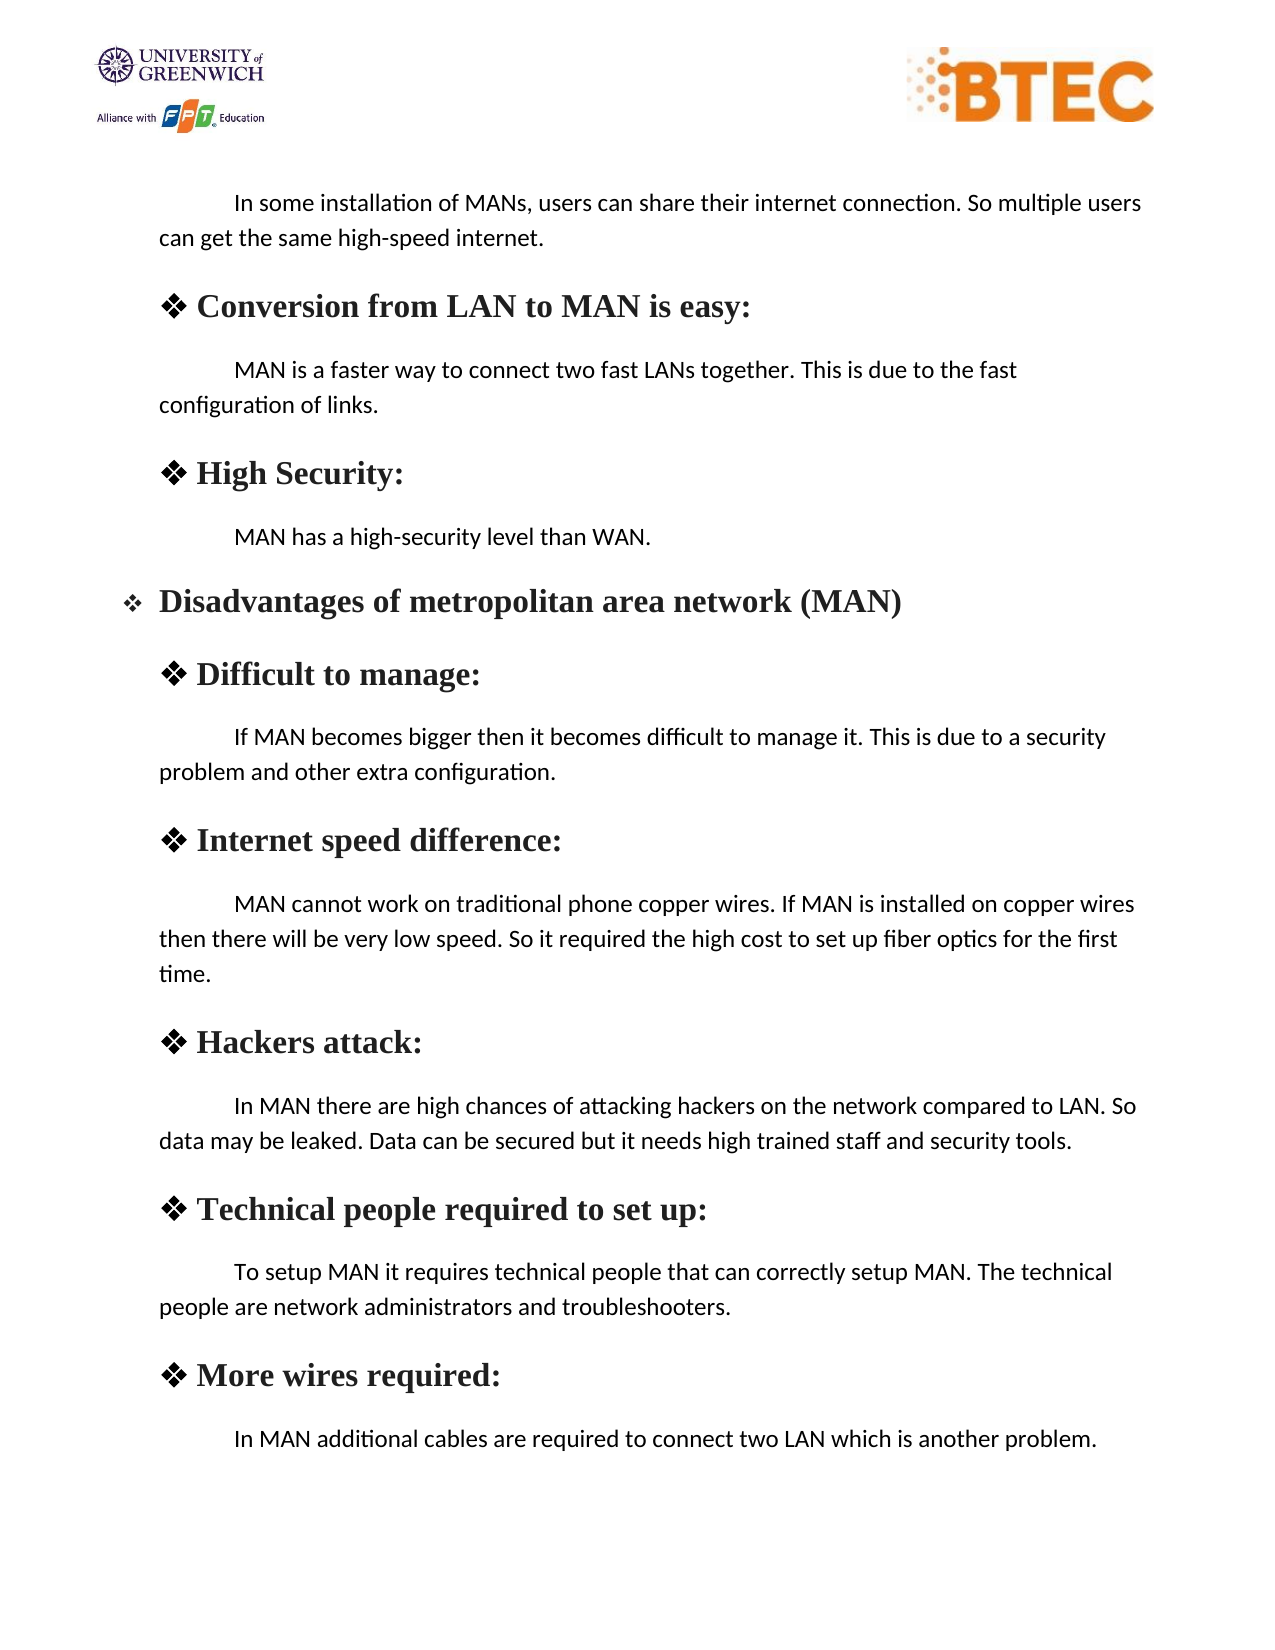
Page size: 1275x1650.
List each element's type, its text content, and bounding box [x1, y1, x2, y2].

text In some installation of MANs, users can share their internet connection. So multiple users can get the same high-speed internet. [159, 187, 1153, 253]
text MAN has a high-security level than WAN. [159, 521, 1153, 551]
list Difficult to manage: [159, 654, 1153, 692]
text MAN cannot work on traditional phone copper wires. If MAN is installed on copper wires then there will be very low speed. So it required the high cost to set up fiber optics for the first time. [159, 888, 1153, 989]
list Conversion from LAN to MAN is easy: [159, 287, 1153, 325]
list Technical people required to set up: [159, 1189, 1153, 1227]
subtitle Disadvantages of metropolitan area network (MAN) [121, 581, 1153, 619]
text In MAN there are high chances of attacking hackers on the network compared to LAN. So data may be leaked. Data can be secured but it needs high trained staff and security tools. [159, 1090, 1153, 1155]
list Internet speed difference: [159, 821, 1153, 859]
list Hackers attack: [159, 1022, 1153, 1061]
picture [83, 32, 277, 144]
text In MAN additional cables are required to connect two LAN which is another problem. [159, 1423, 1153, 1454]
text To setup MAN it requires technical people that can correctly setup MAN. The technical people are network administrators and troubleshooters. [159, 1257, 1153, 1322]
text If MAN becomes bigger then it becomes difficult to manage it. This is due to a security problem and other extra configuration. [159, 722, 1153, 787]
picture [906, 47, 1154, 122]
text MAN is a faster way to connect two fast LANs together. This is due to the fast configuration of links. [159, 354, 1153, 420]
list More wires required: [159, 1356, 1153, 1394]
list High Security: [159, 453, 1153, 492]
